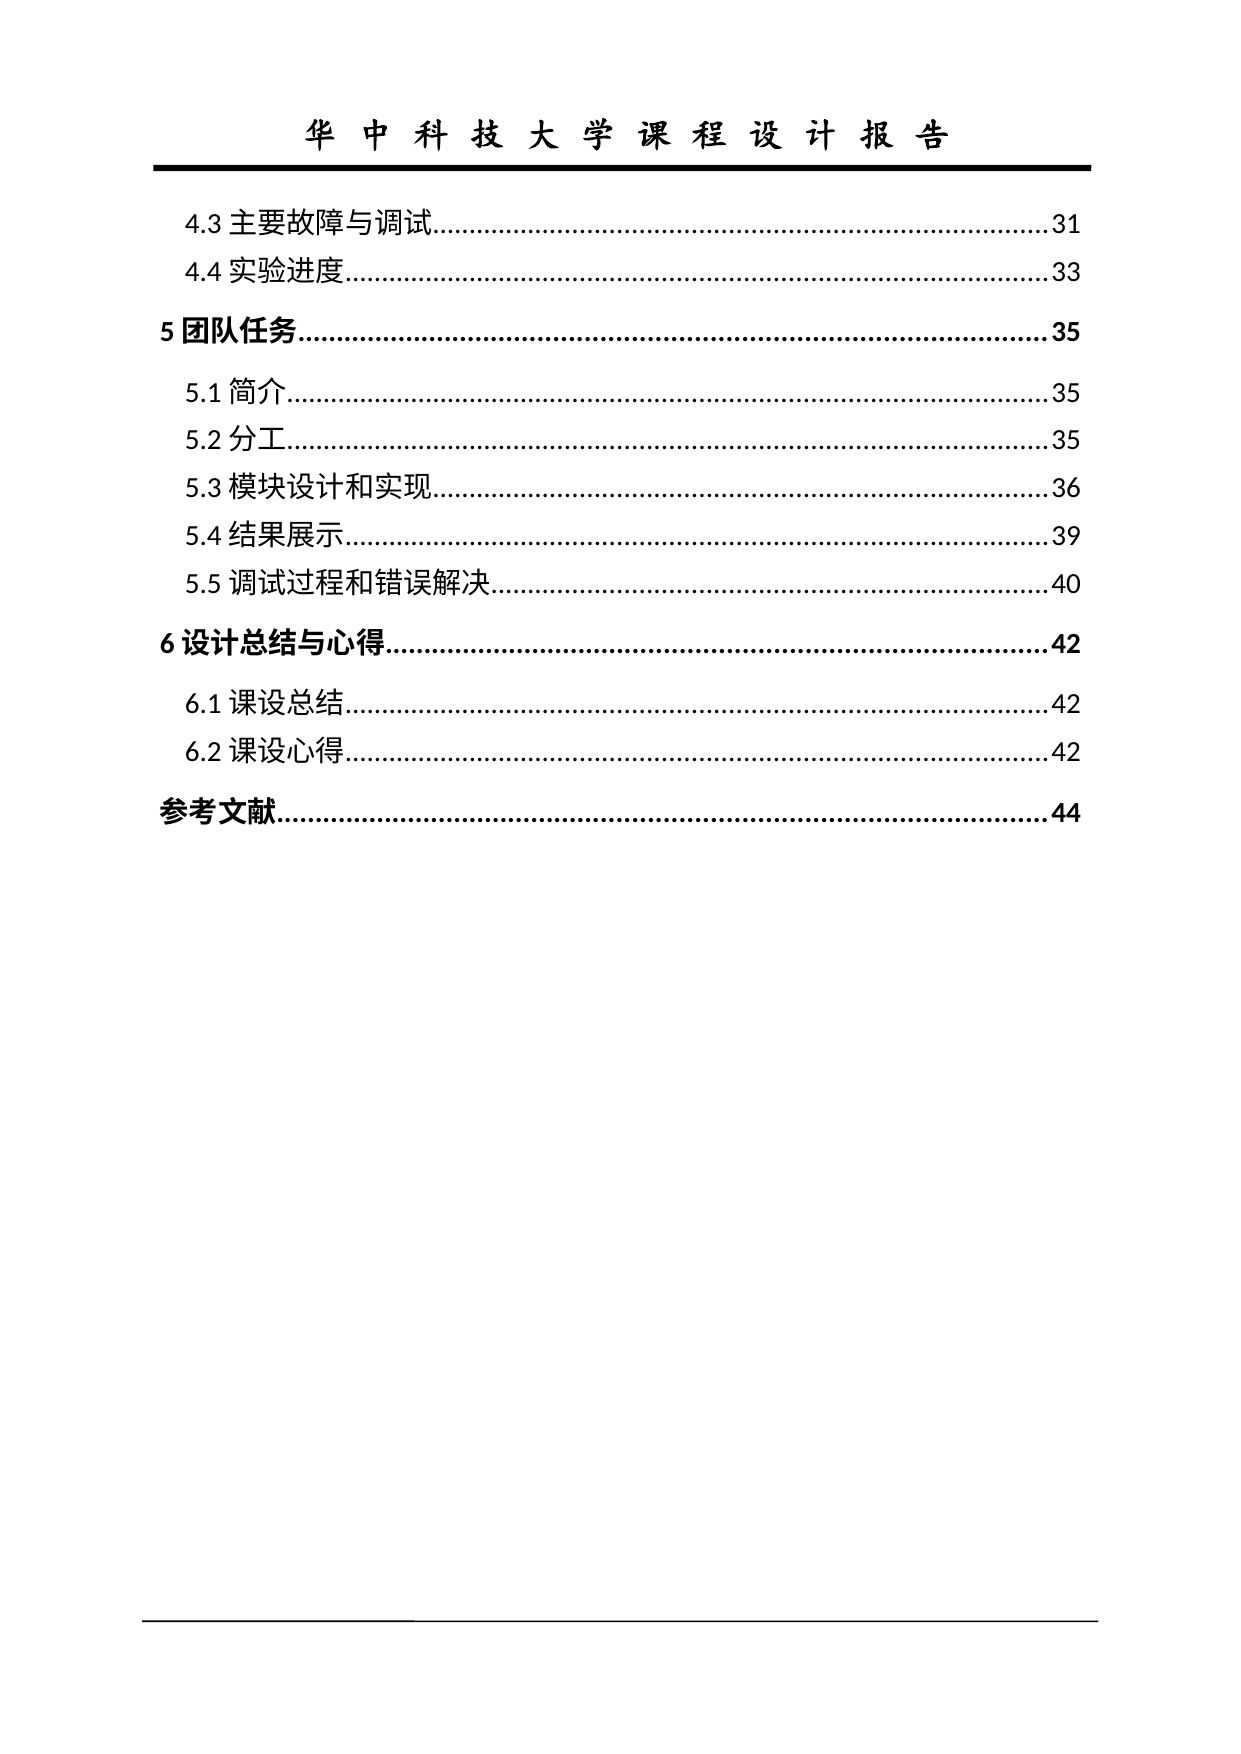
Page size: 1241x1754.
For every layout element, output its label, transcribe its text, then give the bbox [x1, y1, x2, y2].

text 5.1 简介 35 [184, 365, 1081, 413]
text 参考文献 44 [159, 785, 1081, 833]
text 5.5 调试过程和错误解决 40 [184, 557, 1081, 604]
text 4.3 主要故障与调试 31 [184, 197, 1081, 245]
text 5.4 结果展示 39 [184, 509, 1081, 557]
text 5.2 分工 35 [184, 413, 1081, 461]
text 6.2 课设心得 42 [184, 725, 1081, 773]
text 5 团队任务 35 [159, 305, 1081, 353]
text 6 设计总结与心得 42 [159, 617, 1081, 665]
text 4.4 实验进度 33 [184, 245, 1081, 293]
text 5.3 模块设计和实现 36 [184, 461, 1081, 509]
text 6.1 课设总结 42 [184, 677, 1081, 725]
